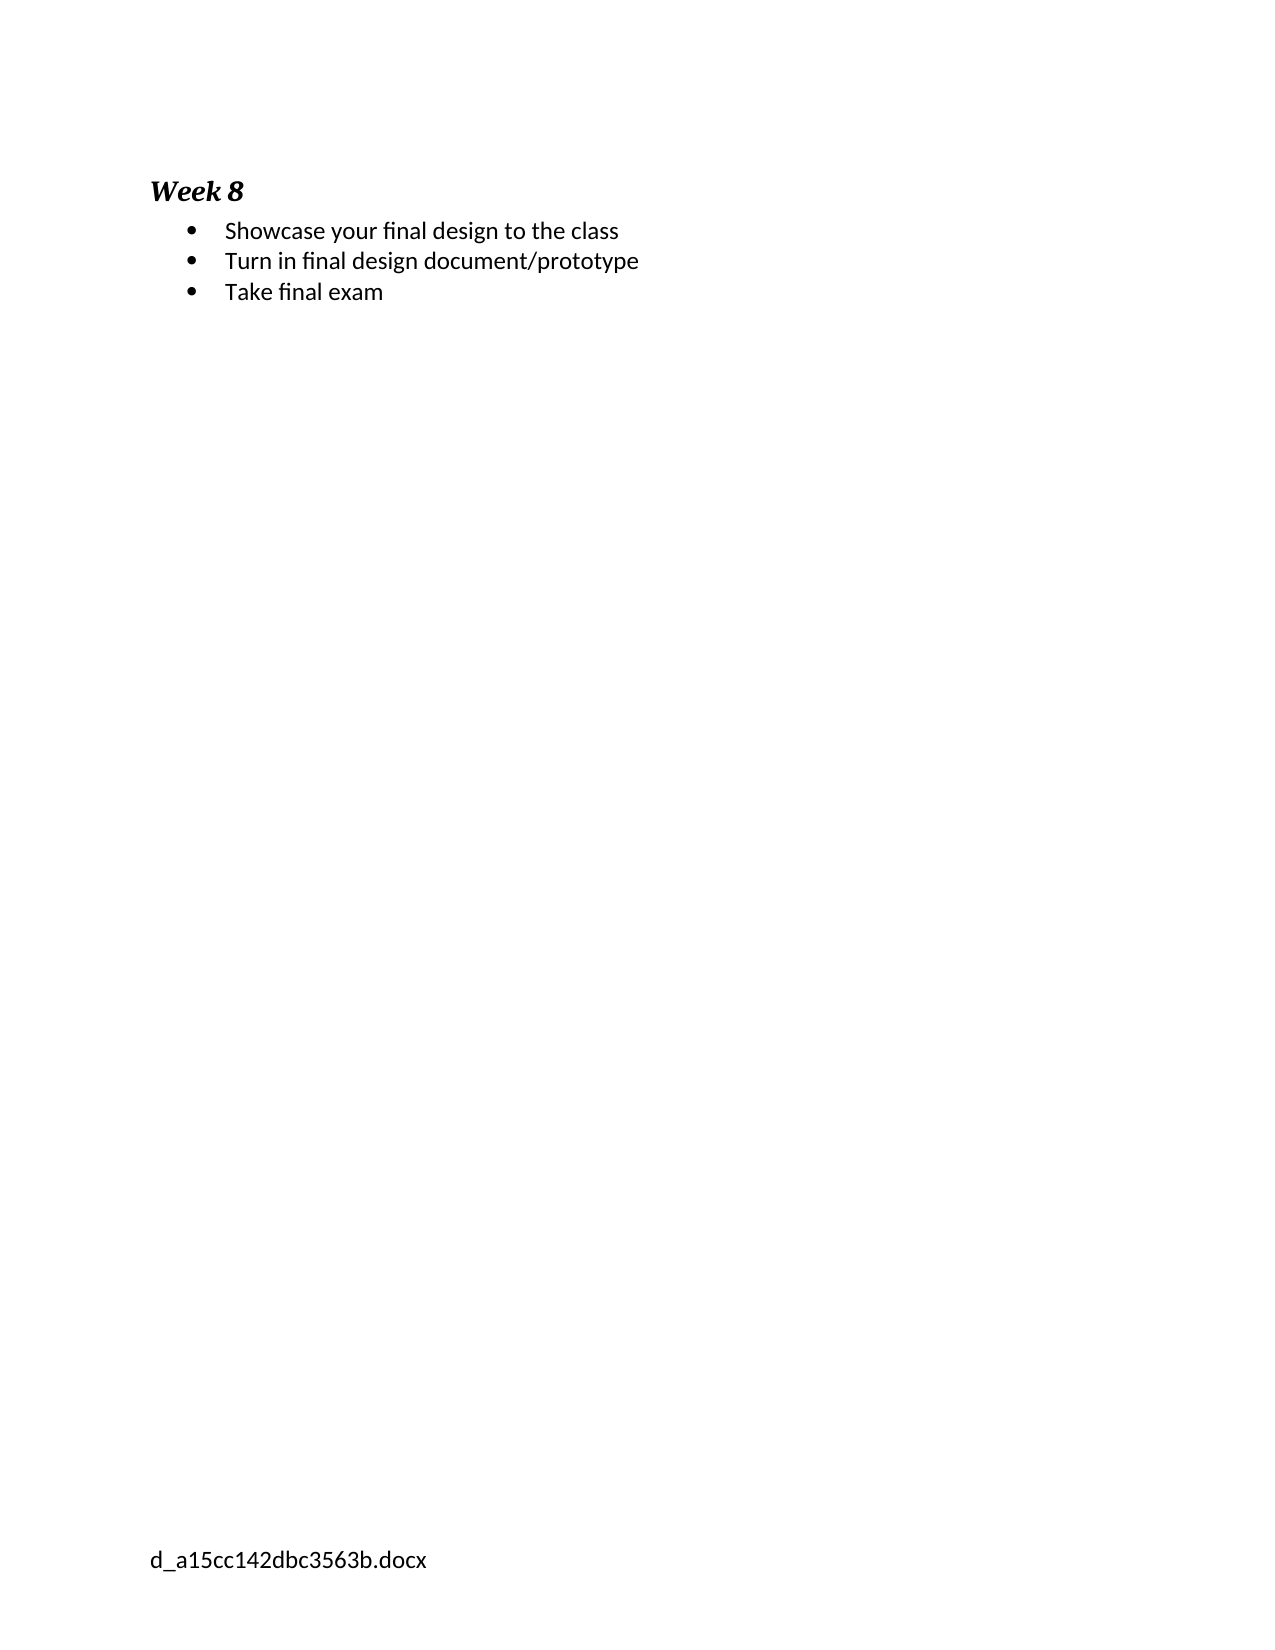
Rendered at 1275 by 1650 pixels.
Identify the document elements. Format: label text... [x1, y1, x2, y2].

list Turn in final design document/prototype [187, 245, 1125, 276]
subtitle Week 8 [150, 175, 1125, 208]
list Showcase your final design to the class [187, 215, 1125, 245]
list Take final exam [187, 276, 1125, 306]
